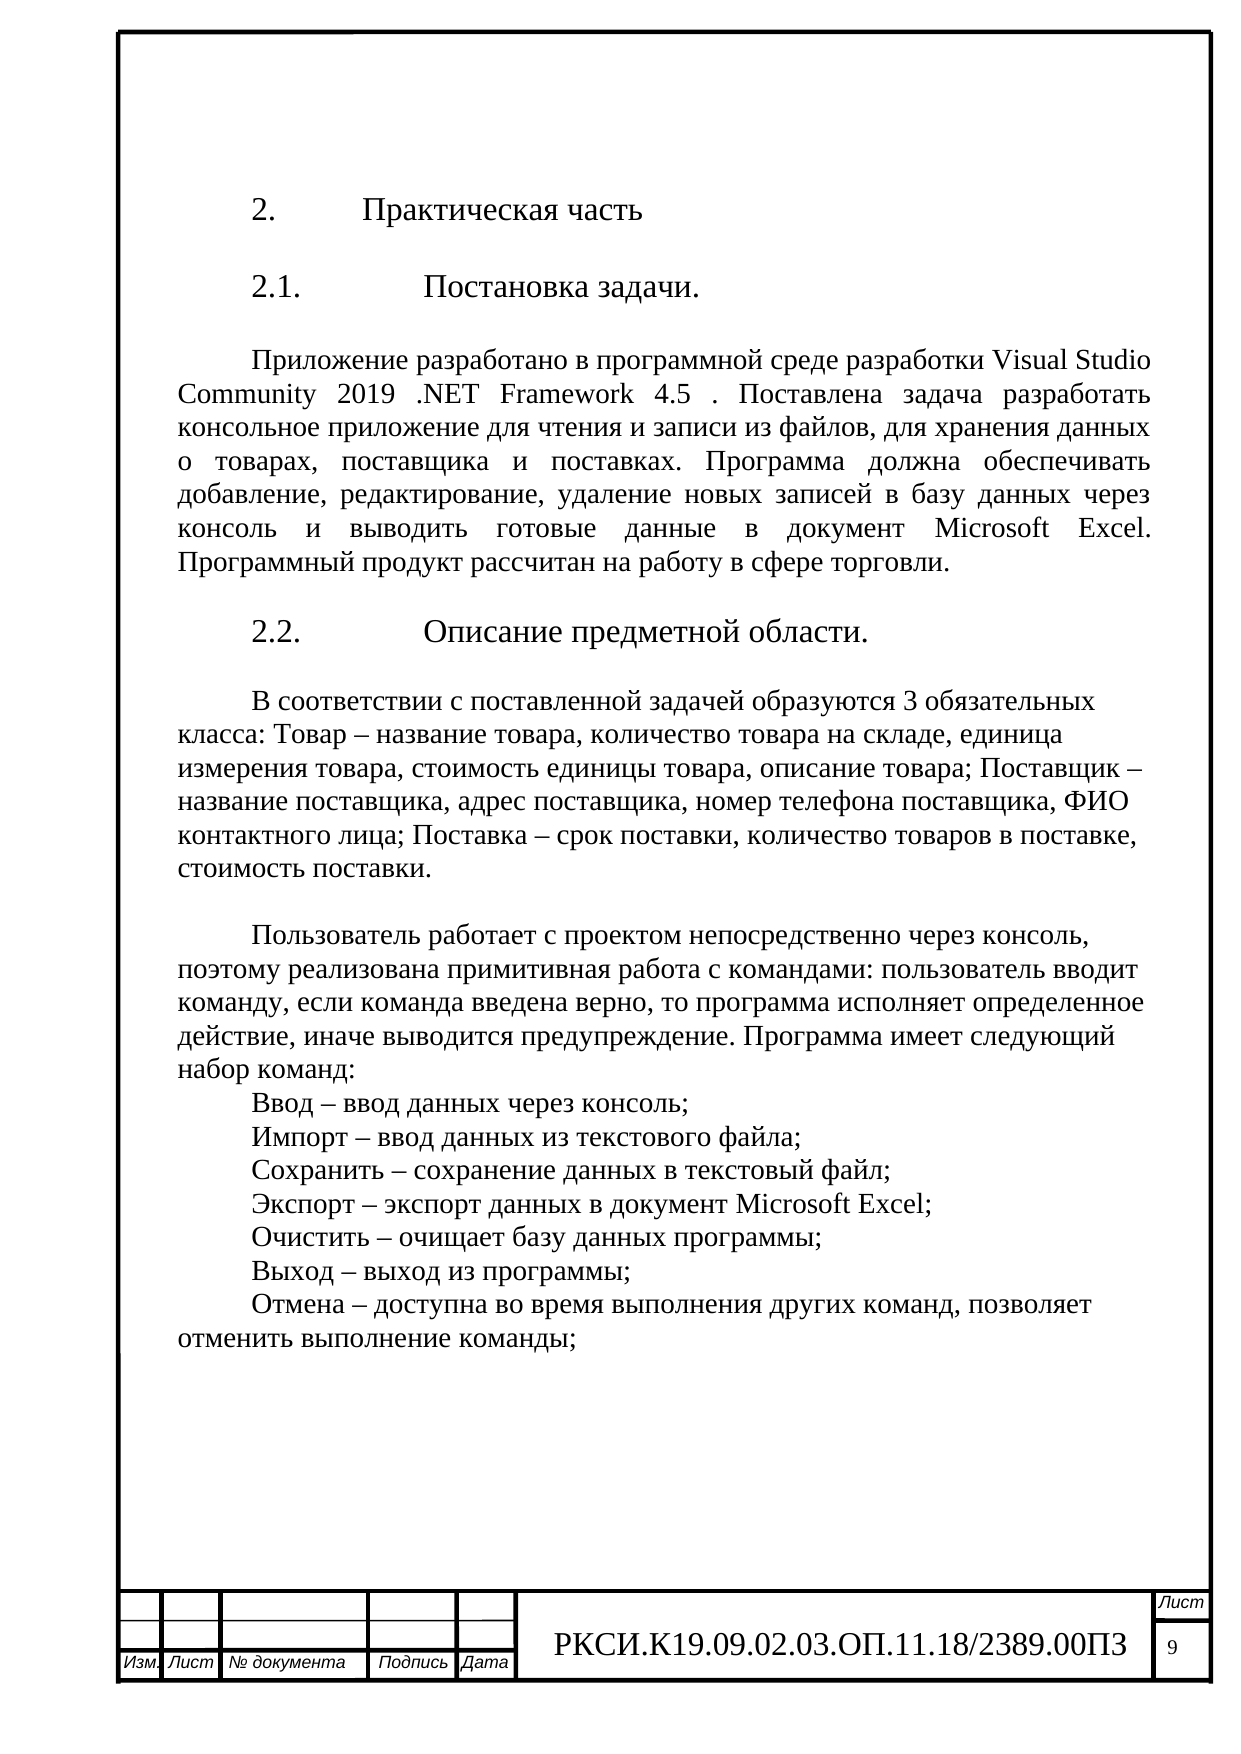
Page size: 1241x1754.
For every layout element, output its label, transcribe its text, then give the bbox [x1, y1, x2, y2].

list Практическая часть [251, 189, 1152, 227]
text Сохранить – сохранение данных в текстовый файл; [177, 1152, 1152, 1186]
text Отмена – доступна во время выполнения других команд, позволяет отменить выполнение команды; [177, 1286, 1152, 1353]
list Постановка задачи. [251, 266, 1152, 304]
list Описание предметной области. [251, 611, 1152, 649]
text В соответствии с поставленной задачей образуются 3 обязательных класса: Товар – название товара, количество товара на складе, единица измерения товара, стоимость единицы товара, описание товара; Поставщик – название поставщика, адрес поставщика, номер телефона поставщика, ФИО контактного лица; Поставка – срок поставки, количество товаров в поставке, стоимость поставки. [177, 683, 1152, 884]
text Очистить – очищает базу данных программы; [177, 1219, 1152, 1253]
text Ввод – ввод данных через консоль; [177, 1085, 1152, 1119]
text Пользователь работает с проектом непосредственно через консоль, поэтому реализована примитивная работа с командами: пользователь вводит команду, если команда введена верно, то программа исполняет определенное действие, иначе выводится предупреждение. Программа имеет следующий набор команд: [177, 917, 1152, 1085]
text Приложение разработано в программной среде разработки Visual Studio Community 2019 .NET Framework 4.5 . Поставлена задача разработать консольное приложение для чтения и записи из файлов, для хранения данных о товарах, поставщика и поставках. Программа должна обеспечивать добавление, редактирование, удаление новых записей в базу данных через консоль и выводить готовые данные в документ Microsoft Excel. Программный продукт рассчитан на работу в сфере торговли. [177, 342, 1152, 577]
text Импорт – ввод данных из текстового файла; [177, 1119, 1152, 1152]
text Выход – выход из программы; [177, 1253, 1152, 1286]
text Экспорт – экспорт данных в документ Microsoft Excel; [177, 1186, 1152, 1219]
